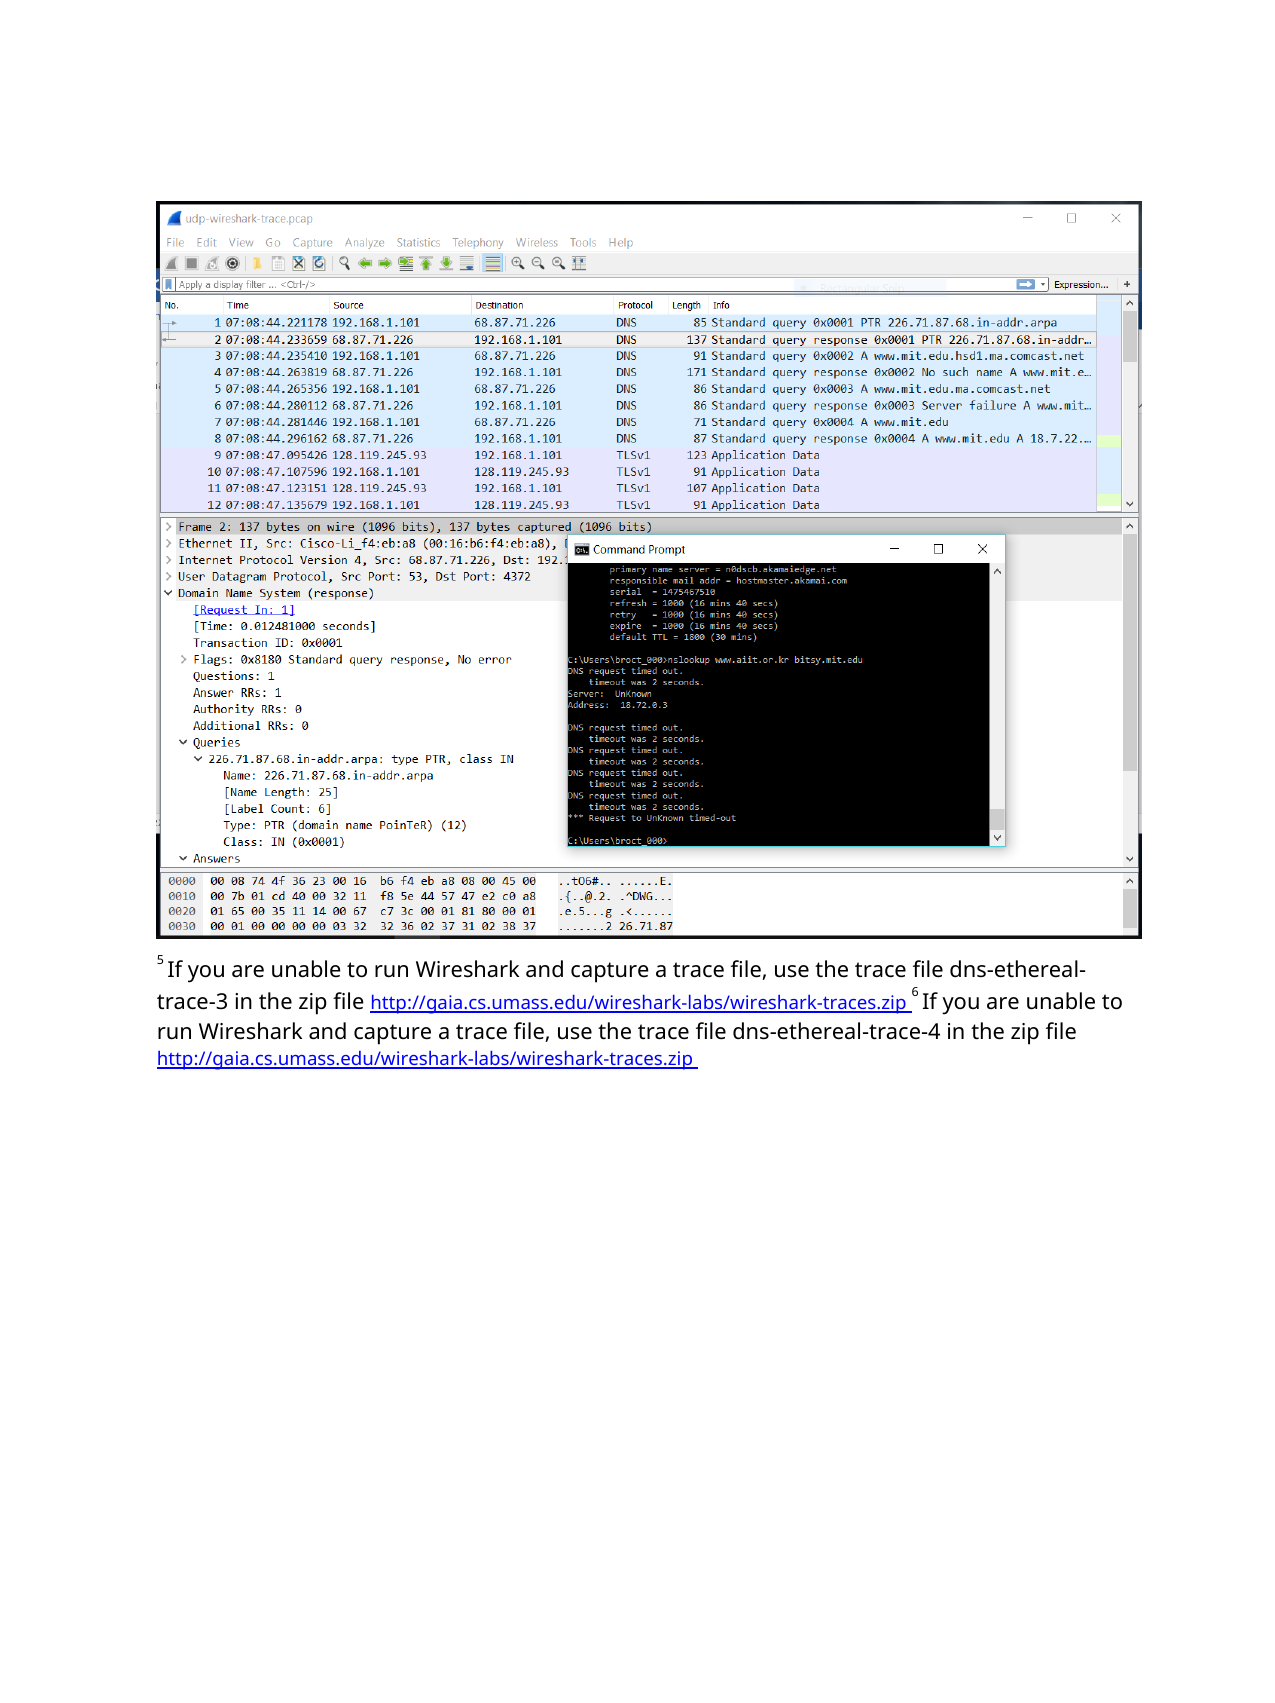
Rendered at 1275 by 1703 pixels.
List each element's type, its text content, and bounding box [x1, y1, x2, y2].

text 5 If you are unable to run Wireshark and capture a trace file, use the trace file dns-ethereal-trace-3 in the zip file http://gaia.cs.umass.edu/wireshark-labs/wireshark-traces.zip 6 If you are unable to run Wireshark and capture a trace file, use the trace file dns-ethereal-trace-4 in the zip file http://gaia.cs.umass.edu/wireshark-labs/wireshark-traces.zip [157, 951, 1143, 1071]
picture [156, 201, 1142, 939]
